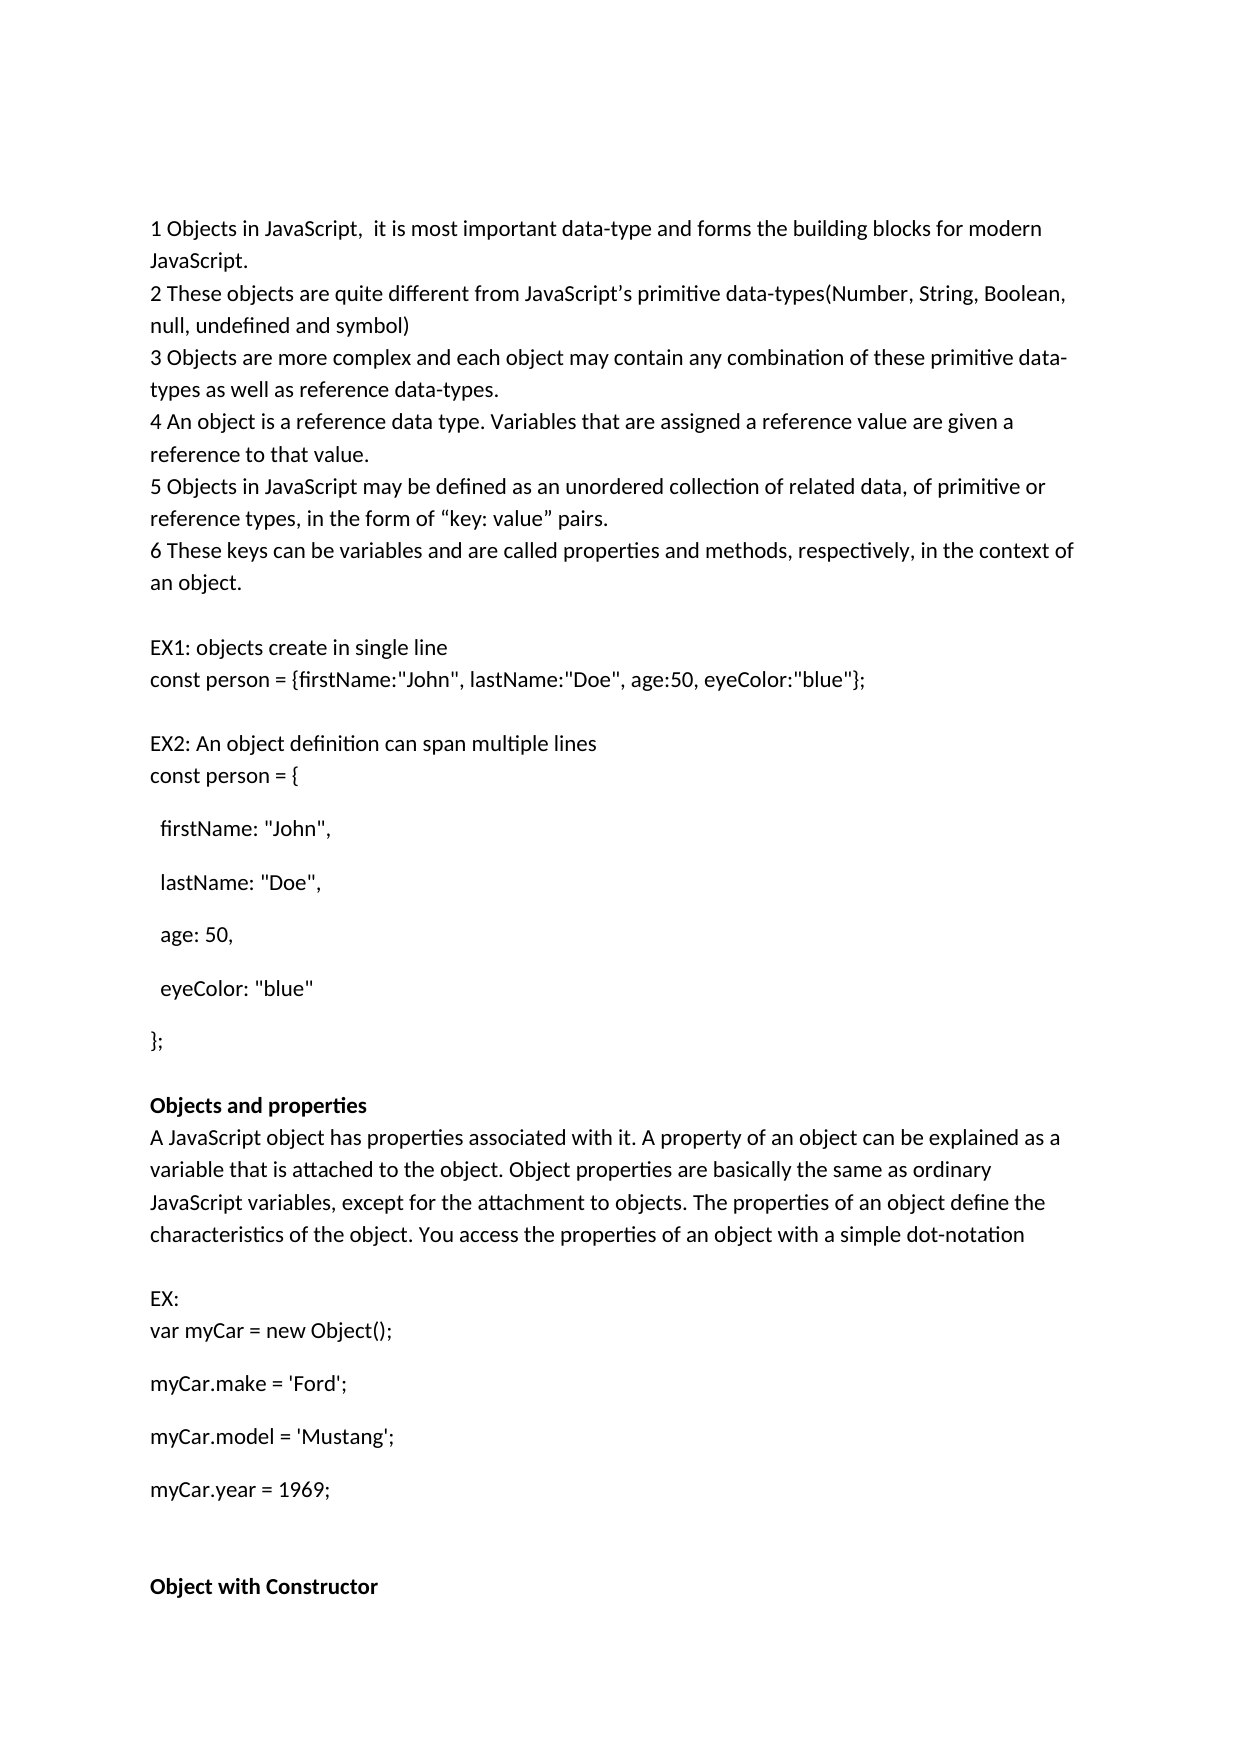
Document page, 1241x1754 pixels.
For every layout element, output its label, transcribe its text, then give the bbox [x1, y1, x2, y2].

text myCar.model = 'Mustang'; [150, 1422, 1090, 1450]
text lastName: "Doe", [150, 868, 1090, 896]
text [150, 150, 1090, 789]
text myCar.year = 1969; Object with Constructor [150, 1475, 1090, 1600]
text age: 50, [150, 921, 1090, 949]
text firstName: "John", [150, 814, 1090, 843]
text }; Objects and properties A JavaScript object has properties associated with it. A property of an object can be explained as a variable that is attached to the object. Object properties are basically the same as ordinary JavaScript variables, except for the attachment to objects. The properties of an object define the characteristics of the object. You access the properties of an object with a simple dot-notation EX: var myCar = new Object(); [150, 1027, 1090, 1344]
text myCar.make = 'Ford'; [150, 1369, 1090, 1397]
text eyeColor: "blue" [150, 974, 1090, 1002]
